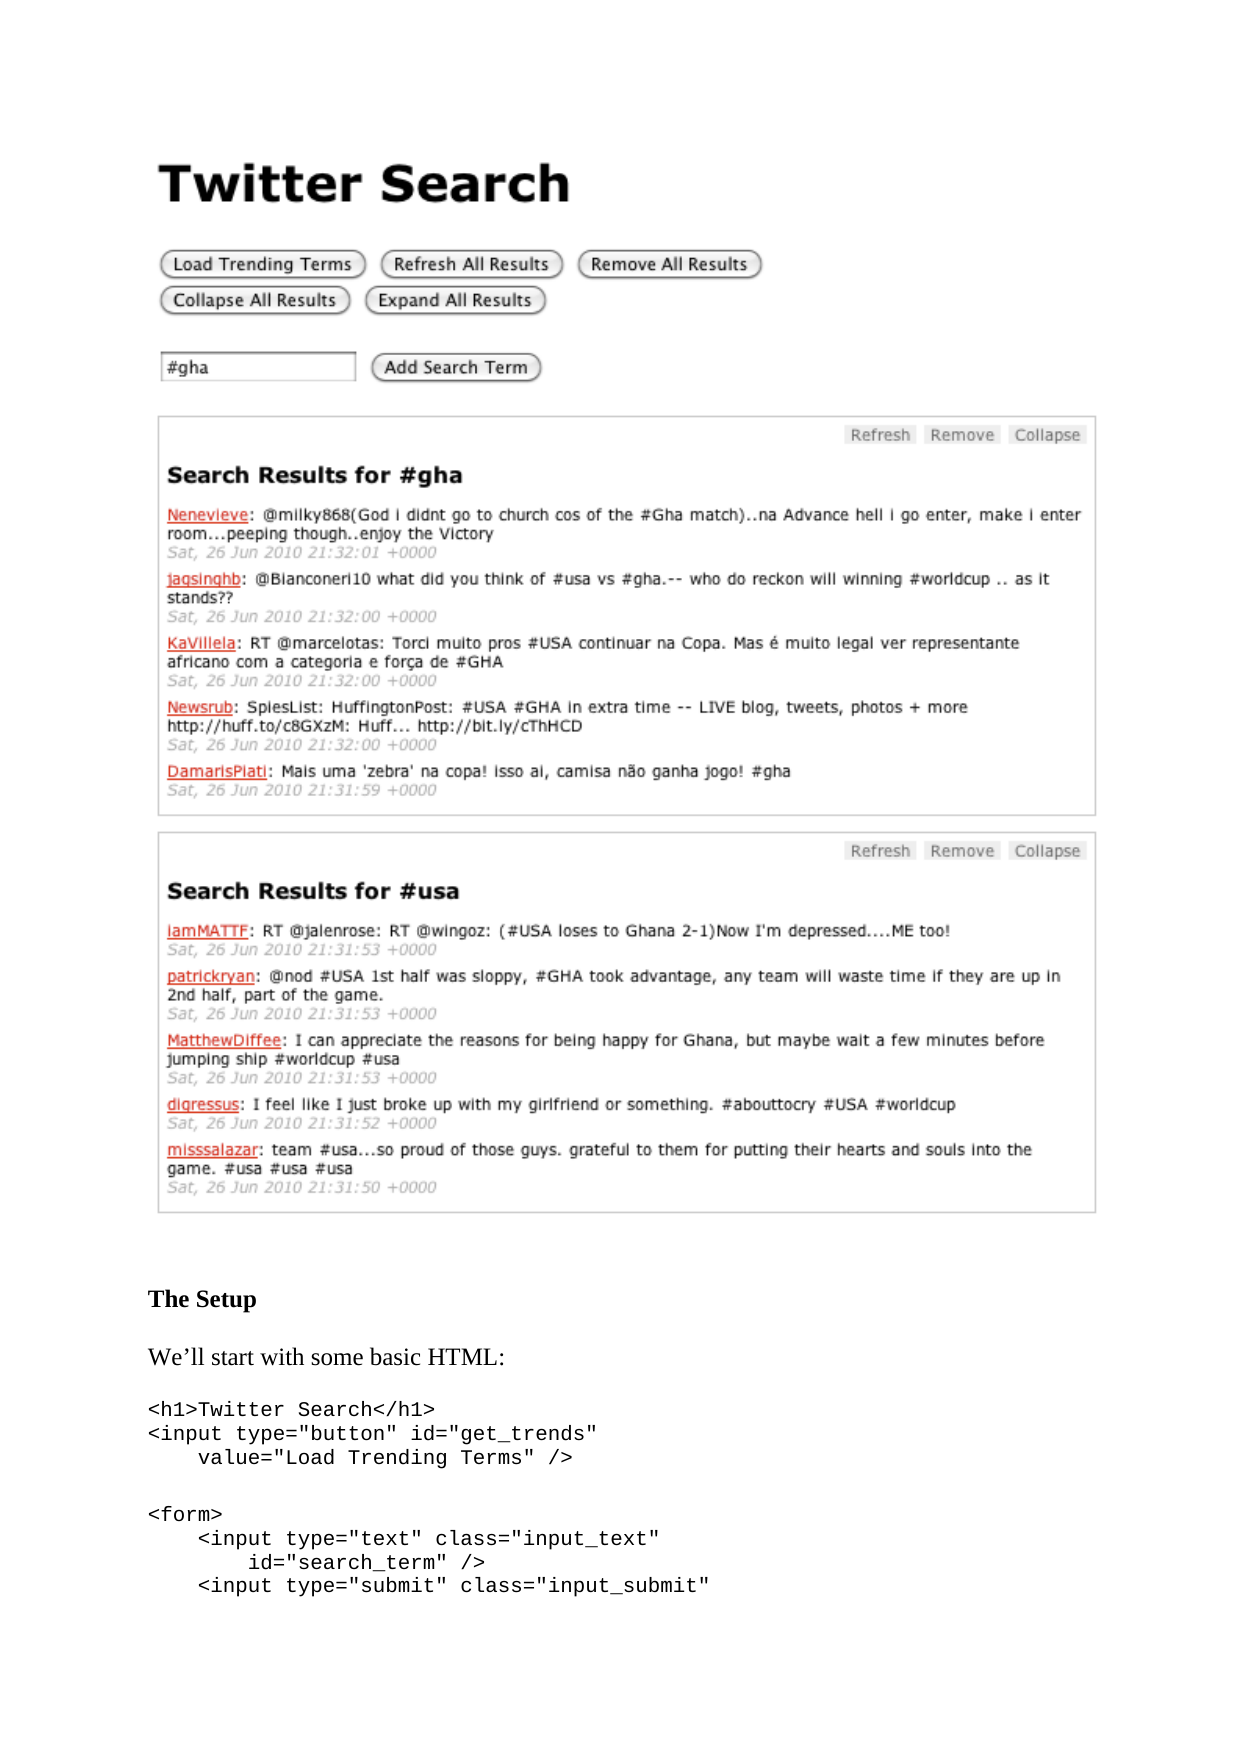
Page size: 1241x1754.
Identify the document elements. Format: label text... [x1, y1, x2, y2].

text <form> [148, 1504, 1093, 1528]
text value="Load Trending Terms" /> [148, 1447, 1093, 1470]
text <input type="text" class="input_text" [148, 1528, 1093, 1552]
text <h1>Twitter Search</h1> [148, 1399, 1093, 1423]
picture [147, 147, 1109, 1226]
text <input type="button" id="get_trends" [148, 1423, 1093, 1447]
text <input type="submit" class="input_submit" [148, 1575, 1093, 1599]
text The Setup [148, 1284, 1093, 1312]
text We’ll start with some basic HTML: [148, 1342, 1093, 1370]
text id="search_term" /> [148, 1552, 1093, 1575]
